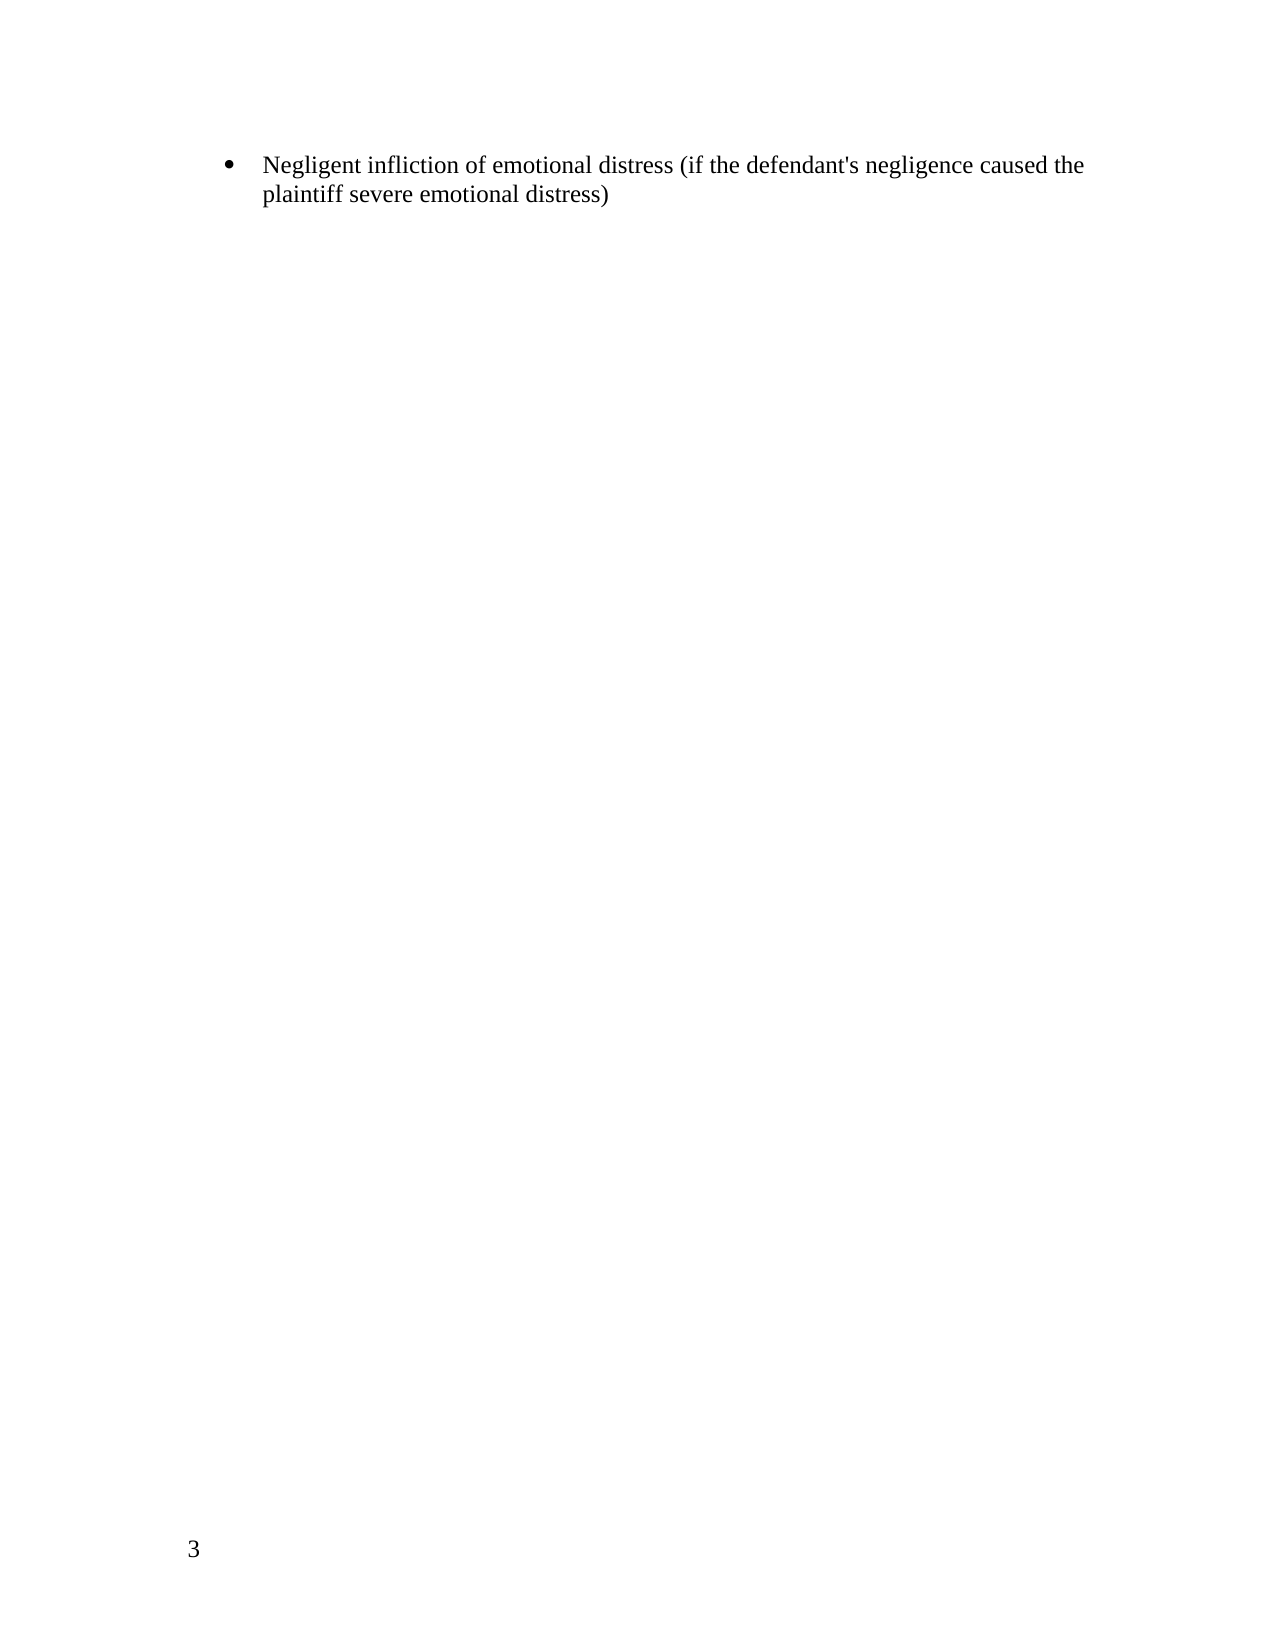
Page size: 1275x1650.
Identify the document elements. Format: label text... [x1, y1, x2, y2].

list Negligent infliction of emotional distress (if the defendant's negligence caused the plaintiff severe emotional distress) [225, 150, 1087, 207]
